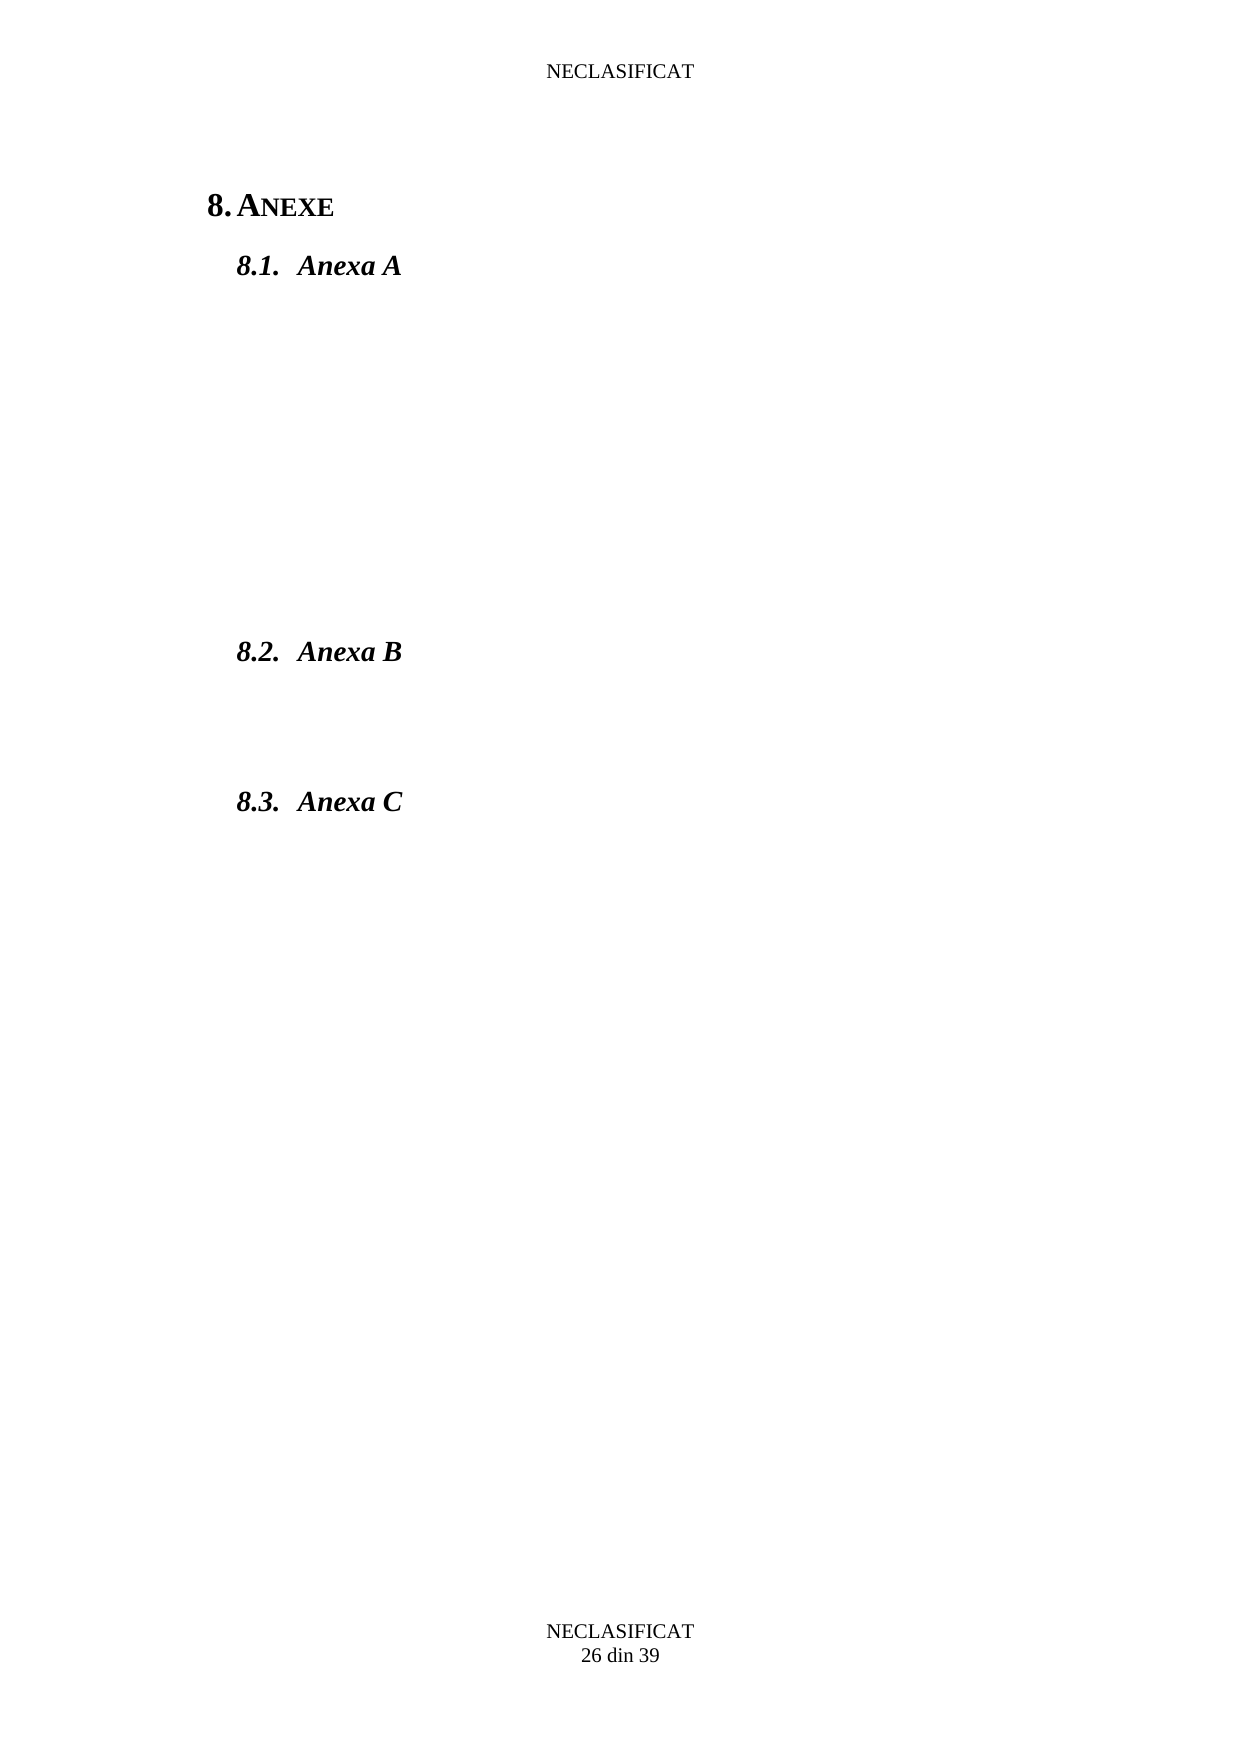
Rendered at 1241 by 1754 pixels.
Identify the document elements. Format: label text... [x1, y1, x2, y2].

subtitle Anexa C [236, 784, 1092, 818]
subtitle Anexe [207, 185, 1092, 223]
subtitle Anexa A [236, 248, 1092, 282]
subtitle Anexa B [236, 634, 1092, 667]
